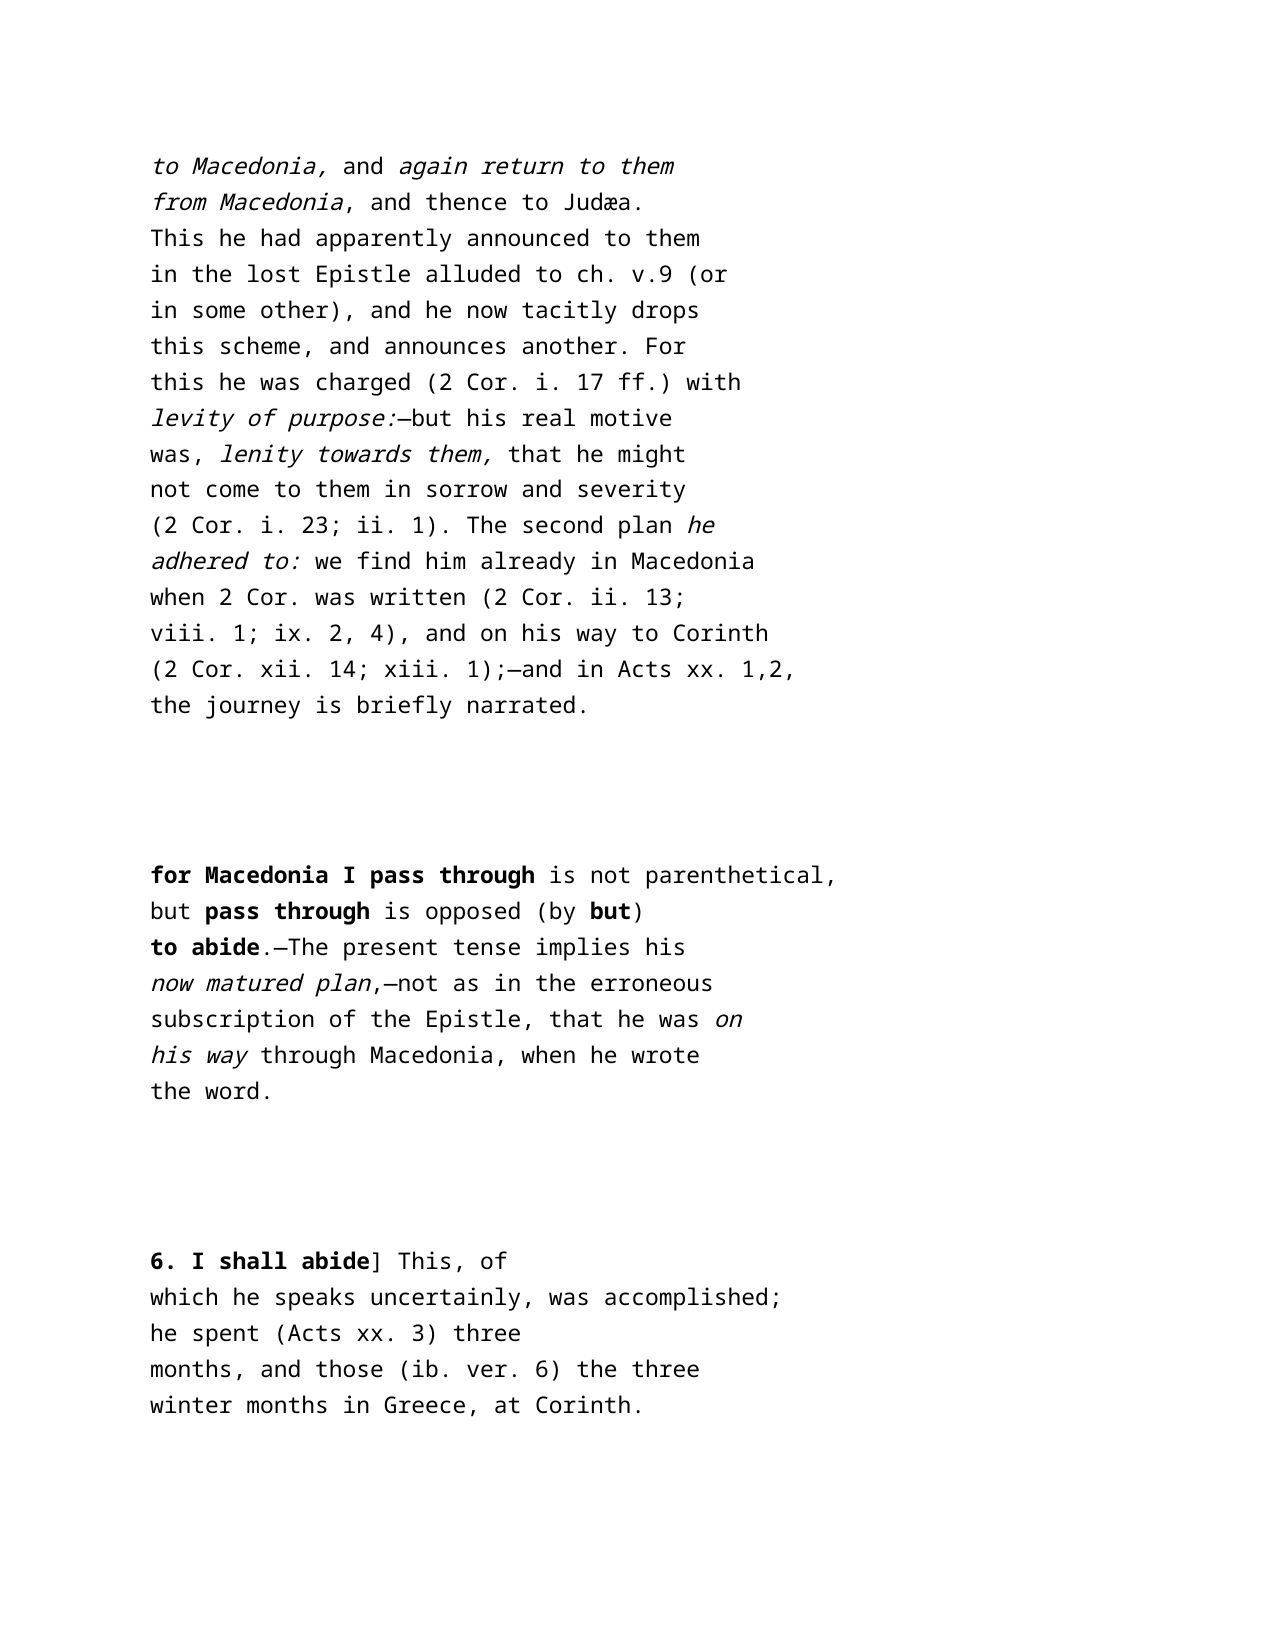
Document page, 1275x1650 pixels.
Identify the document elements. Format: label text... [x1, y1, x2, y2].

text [150, 150, 1125, 720]
text 6. I shall abide] This, of which he speaks uncertainly, was accomplished; he spent (Acts xx. 3) three months, and those (ib. ver. 6) the three winter months in Greece, at Corinth. [150, 1245, 1125, 1451]
text for Macedonia I pass through is not parenthetical, but pass through is opposed (by but) to abide.—The present tense implies his now matured plan,—not as in the erroneous subscription of the Epistle, that he was on his way through Macedonia, when he wrote the word. [150, 859, 1125, 1106]
